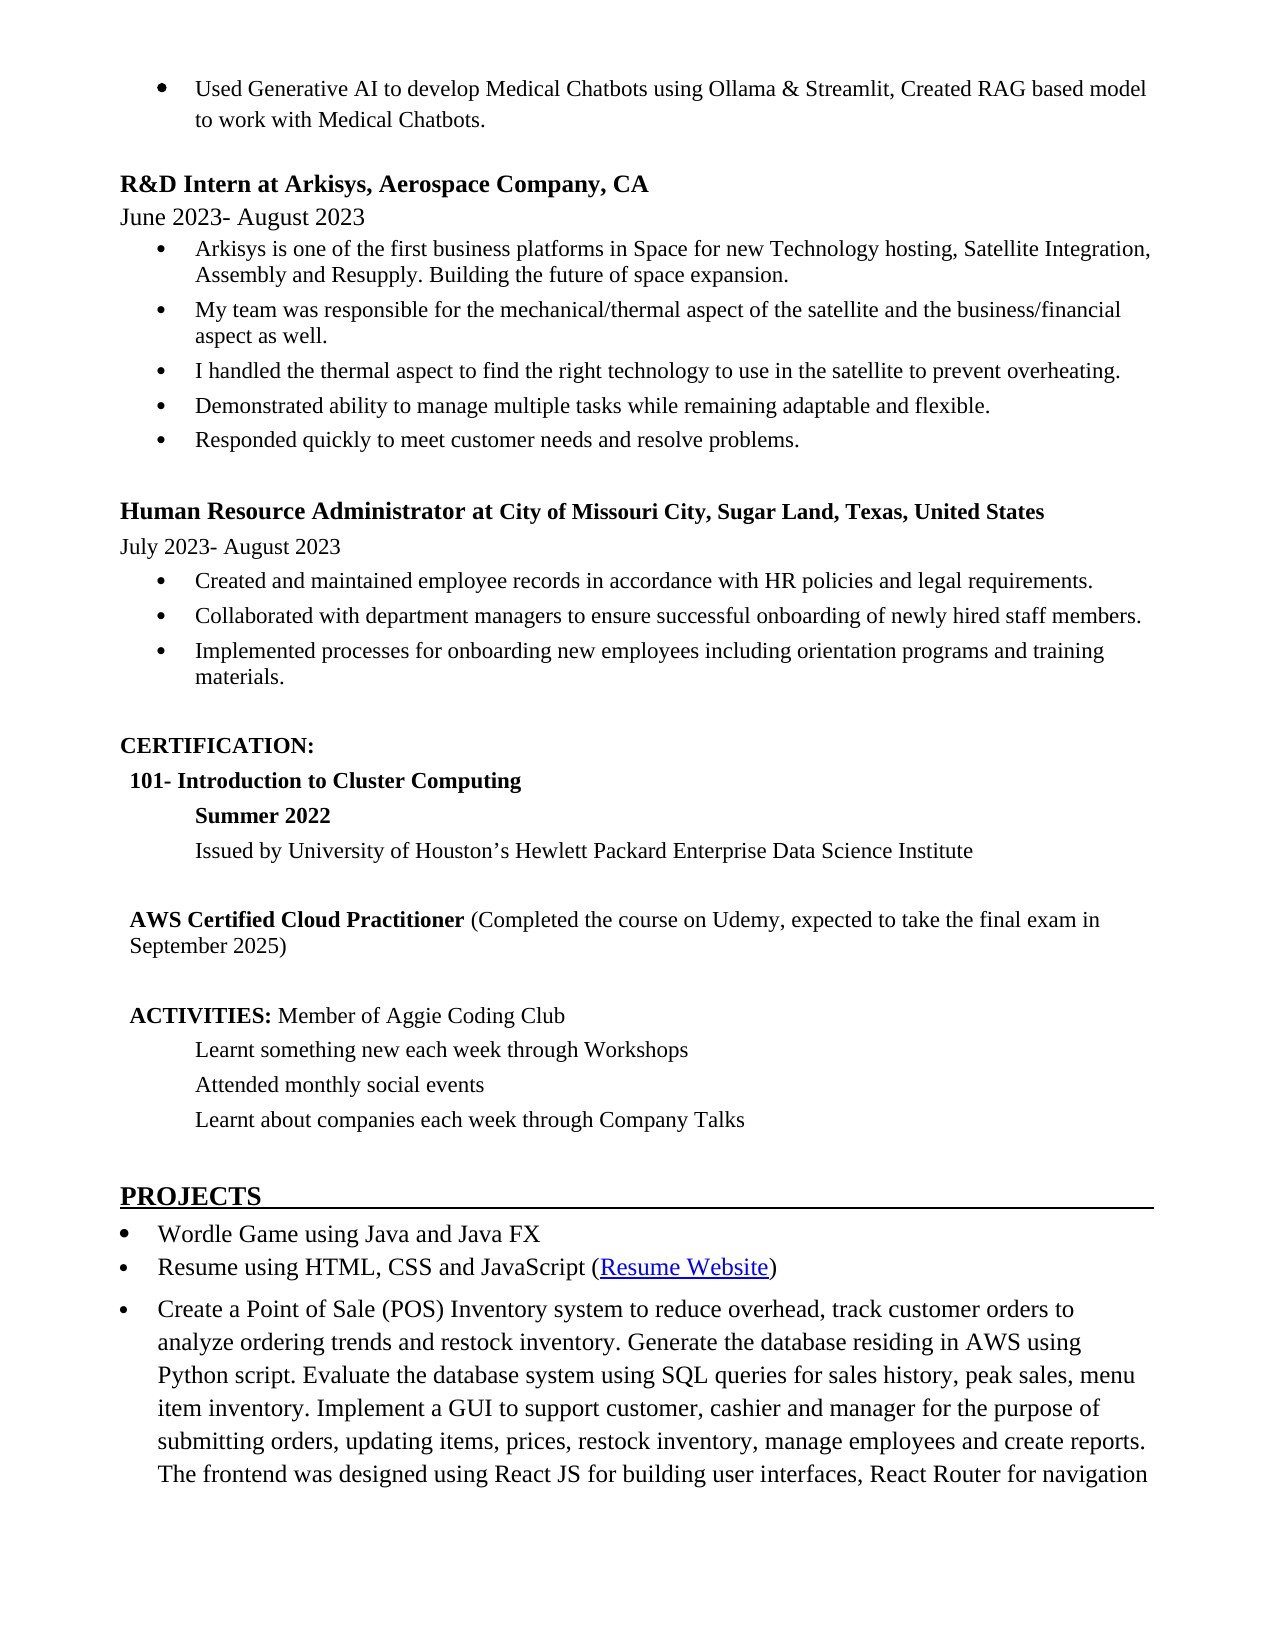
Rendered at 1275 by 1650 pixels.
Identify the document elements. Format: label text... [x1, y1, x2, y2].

list Used Generative AI to develop Medical Chatbots using Ollama & Streamlit, Created RAG based model to work with Medical Chatbots. [157, 75, 1155, 132]
text 101- Introduction to Cluster Computing [129, 767, 1155, 794]
text June 2023- August 2023 [120, 202, 1155, 231]
list Resume using HTML, CSS and JavaScript (Resume Website) [120, 1252, 1155, 1281]
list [120, 1294, 1155, 1488]
list Arkisys is one of the first business platforms in Space for new Technology hosting, Satellite Integration, Assembly and Resupply. Building the future of space expansion. [157, 235, 1155, 288]
text Learnt something new each week through Workshops [195, 1036, 1155, 1063]
list I handled the thermal aspect to find the right technology to use in the satellite to prevent overheating. [157, 357, 1155, 383]
list Created and maintained employee records in accordance with HR policies and legal requirements. [157, 567, 1155, 594]
list Wordle Game using Java and Java FX [120, 1219, 1155, 1248]
text Issued by University of Houston’s Hewlett Packard Enterprise Data Science Institute [195, 837, 1155, 863]
text Human Resource Administrator at City of Missouri City, Sugar Land, Texas, United States [120, 496, 1155, 524]
list Demonstrated ability to manage multiple tasks while remaining adaptable and flexible. [157, 392, 1155, 418]
text ACTIVITIES: Member of Aggie Coding Club [129, 1002, 1155, 1028]
text PROJECTS [120, 1180, 1155, 1211]
text Summer 2022 [195, 802, 1155, 828]
list My team was responsible for the mechanical/thermal aspect of the satellite and the business/financial aspect as well. [157, 296, 1155, 349]
text July 2023- August 2023 [120, 533, 1155, 559]
text Attended monthly social events [195, 1071, 1155, 1097]
list Implemented processes for onboarding new employees including orientation programs and training materials. [157, 637, 1155, 689]
text AWS Certified Cloud Practitioner (Completed the course on Udemy, expected to take the final exam in September 2025) [129, 906, 1155, 959]
list Responded quickly to meet customer needs and resolve problems. [157, 426, 1155, 453]
list Collaborated with department managers to ensure successful onboarding of newly hired staff members. [157, 602, 1155, 628]
text CERTIFICATION: [120, 733, 1155, 759]
text Learnt about companies each week through Company Talks [195, 1106, 1155, 1132]
text R&D Intern at Arkisys, Aerospace Company, CA [120, 169, 1155, 198]
